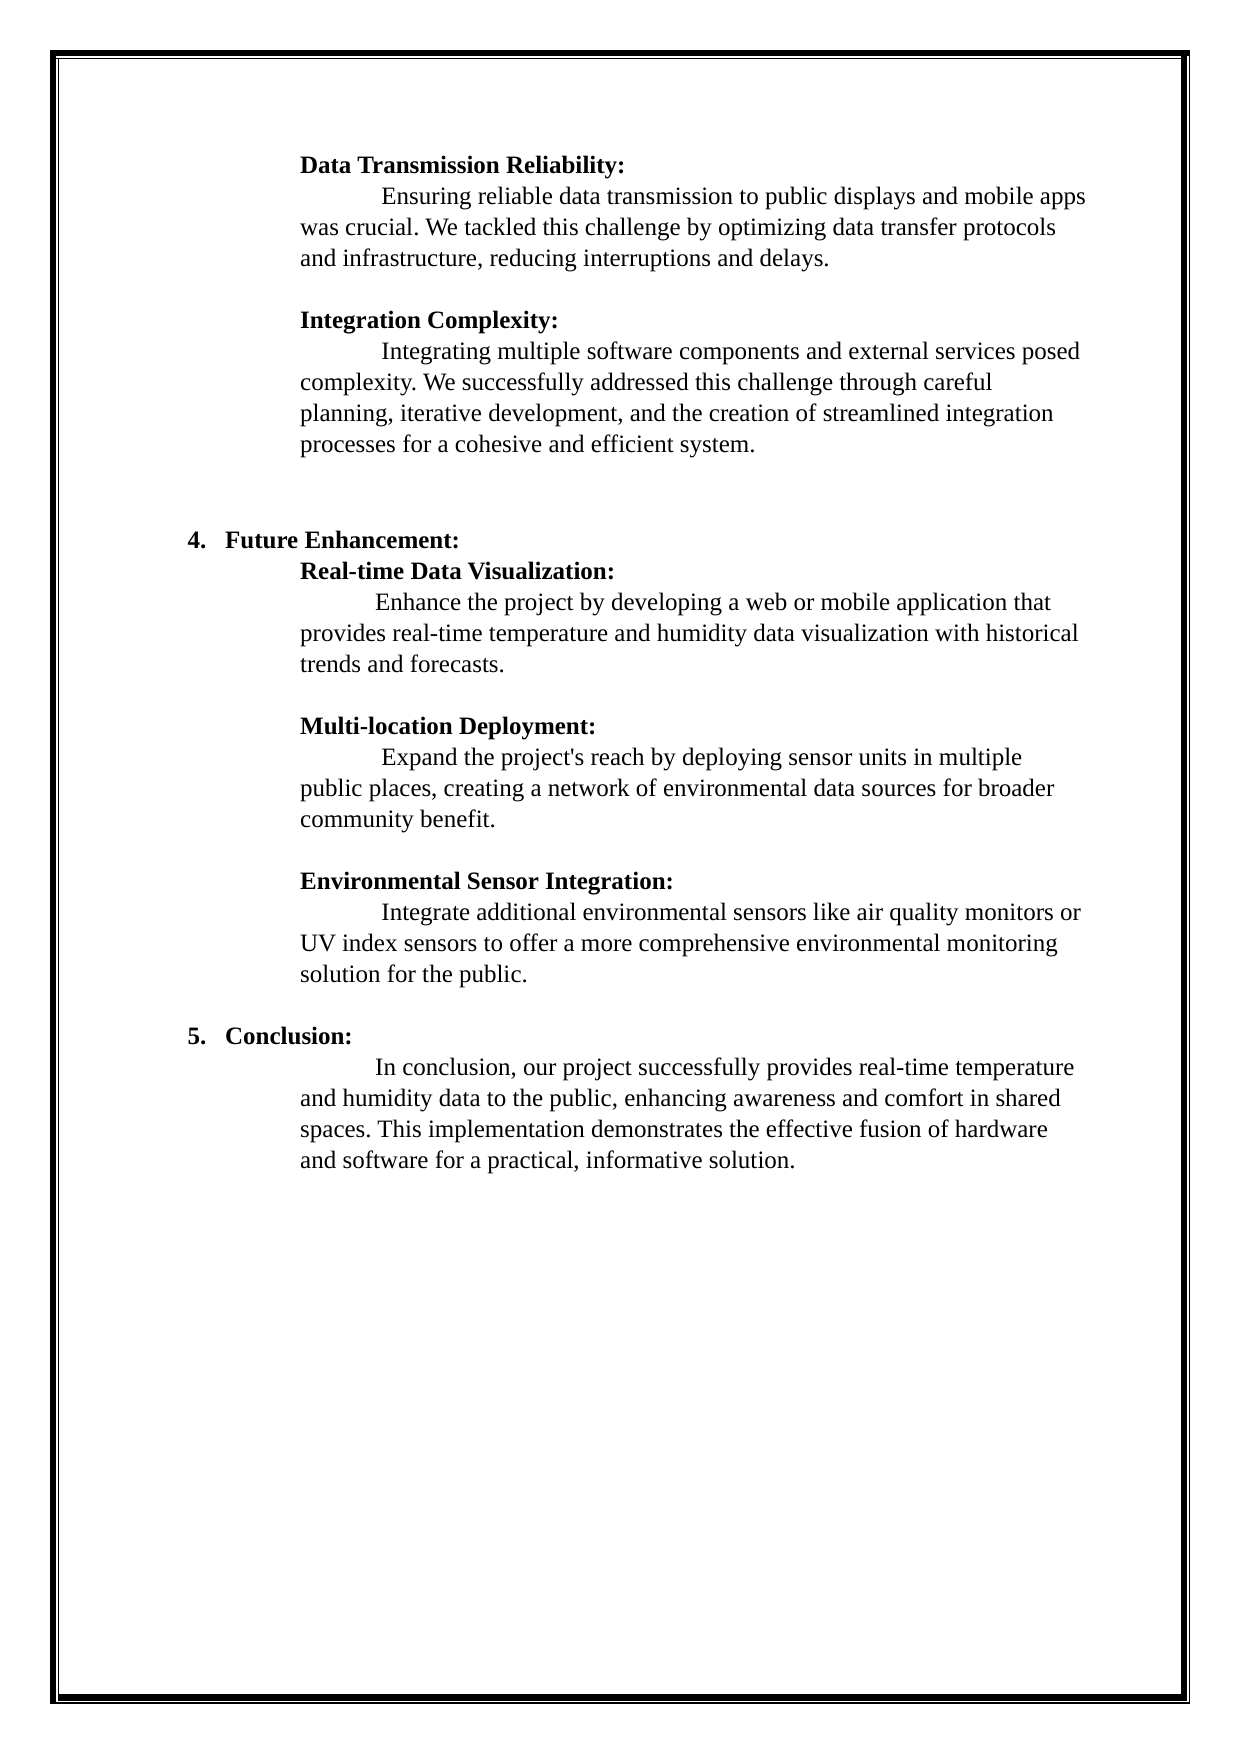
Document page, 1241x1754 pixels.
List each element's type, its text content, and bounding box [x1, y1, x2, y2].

list Enhance the project by developing a web or mobile application that provides real-time temperature and humidity data visualization with historical trends and forecasts. [300, 587, 1090, 678]
list Expand the project's reach by deploying sensor units in multiple public places, creating a network of environmental data sources for broader community benefit. [300, 742, 1090, 833]
list Integrate additional environmental sensors like air quality monitors or UV index sensors to offer a more comprehensive environmental monitoring solution for the public. [300, 897, 1090, 988]
list Future Enhancement: [187, 525, 1090, 553]
list Integration Complexity: [300, 305, 1090, 334]
list Multi-location Deployment: [300, 711, 1090, 740]
list Conclusion: [187, 1021, 1090, 1050]
list Integrating multiple software components and external services posed complexity. We successfully addressed this challenge through careful planning, iterative development, and the creation of streamlined integration processes for a cohesive and efficient system. [300, 336, 1090, 458]
list Environmental Sensor Integration: [300, 866, 1090, 895]
list In conclusion, our project successfully provides real-time temperature and humidity data to the public, enhancing awareness and comfort in shared spaces. This implementation demonstrates the effective fusion of hardware and software for a practical, informative solution. [300, 1052, 1090, 1174]
list Ensuring reliable data transmission to public displays and mobile apps was crucial. We tackled this challenge by optimizing data transfer protocols and infrastructure, reducing interruptions and delays. [300, 181, 1090, 272]
list Real-time Data Visualization: [300, 556, 1090, 584]
list Data Transmission Reliability: [300, 150, 1090, 179]
